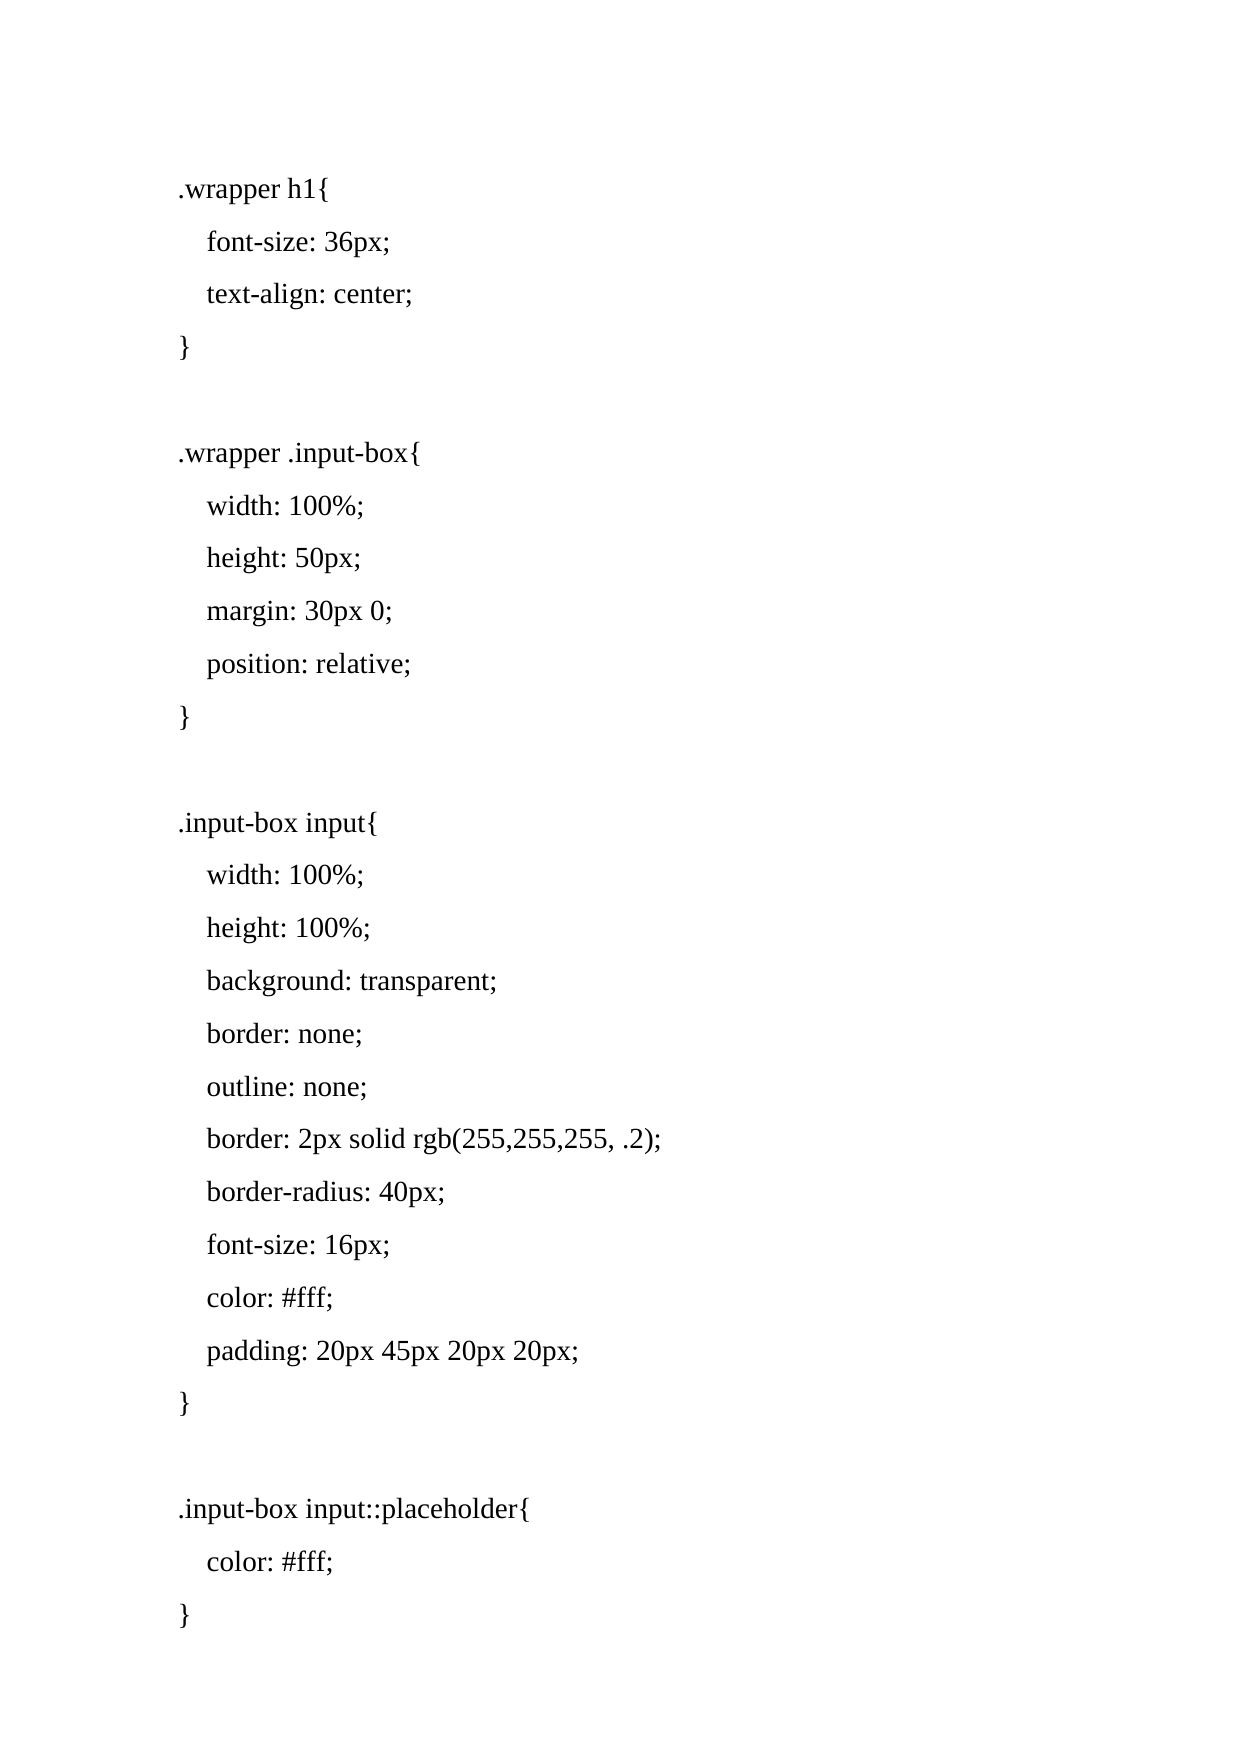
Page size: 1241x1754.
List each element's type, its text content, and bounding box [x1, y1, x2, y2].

text .wrapper h1{ [177, 171, 1152, 204]
text margin: 30px 0; [177, 593, 1152, 627]
text width: 100%; [177, 488, 1152, 521]
text background: transparent; [177, 963, 1152, 997]
text } [177, 1386, 1152, 1419]
text border-radius: 40px; [177, 1174, 1152, 1208]
text text-align: center; [177, 277, 1152, 310]
text position: relative; [177, 646, 1152, 680]
text .input-box input::placeholder{ [177, 1491, 1152, 1525]
text outline: none; [177, 1069, 1152, 1102]
text } [177, 699, 1152, 733]
text .input-box input{ [177, 805, 1152, 838]
text } [177, 329, 1152, 363]
text height: 50px; [177, 541, 1152, 574]
text color: #fff; [177, 1544, 1152, 1578]
text .wrapper .input-box{ [177, 435, 1152, 468]
text width: 100%; [177, 857, 1152, 891]
text border: none; [177, 1016, 1152, 1049]
text font-size: 16px; [177, 1227, 1152, 1261]
text color: #fff; [177, 1280, 1152, 1313]
text height: 100%; [177, 910, 1152, 944]
text } [177, 1597, 1152, 1630]
text font-size: 36px; [177, 224, 1152, 257]
text padding: 20px 45px 20px 20px; [177, 1333, 1152, 1366]
text border: 2px solid rgb(255,255,255, .2); [177, 1122, 1152, 1155]
